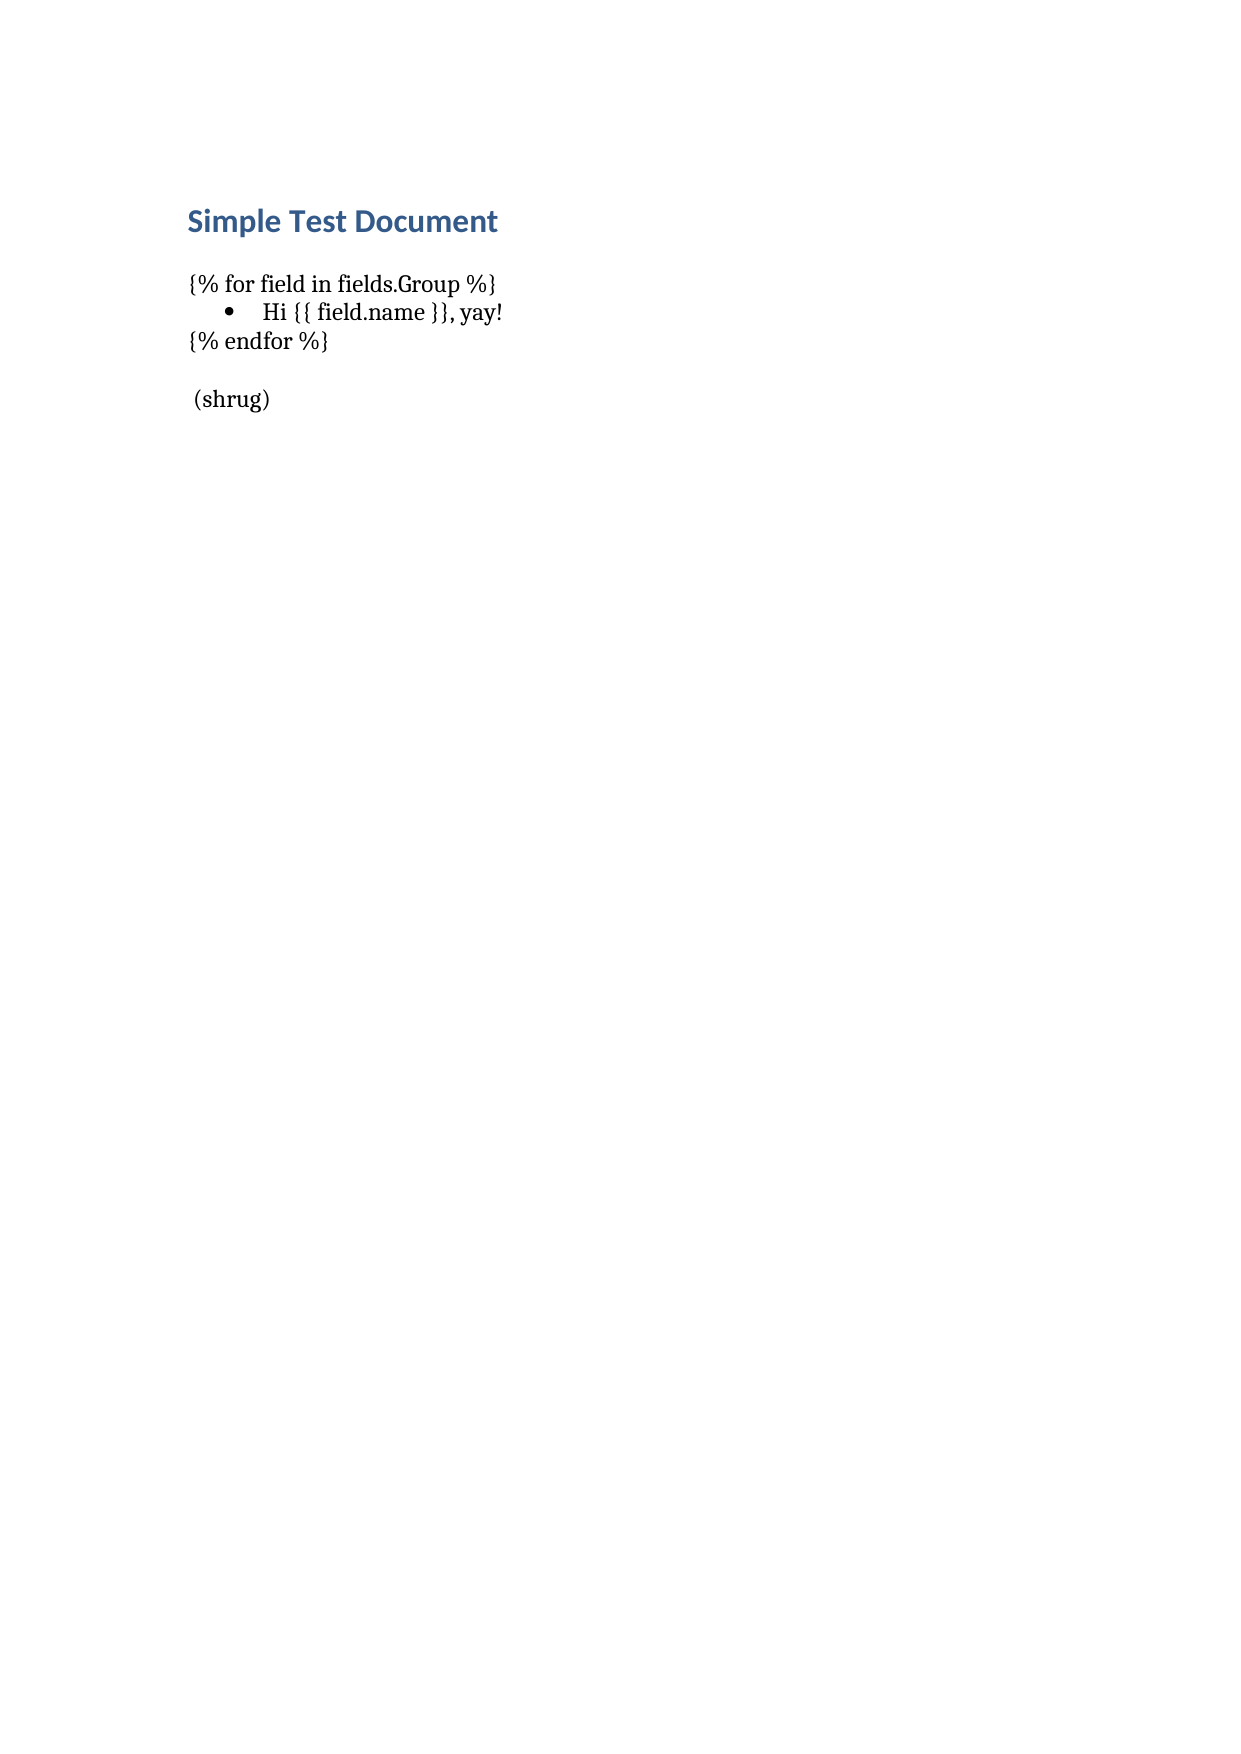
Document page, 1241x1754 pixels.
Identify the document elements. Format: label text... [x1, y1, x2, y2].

text (shrug) [187, 384, 1053, 413]
text {% endfor %} [187, 327, 1053, 356]
list Hi {{ field.name }}, yay! [225, 298, 1053, 327]
text {% for field in fields.Group %} [187, 269, 1053, 298]
subtitle Simple Test Document [187, 200, 1053, 241]
